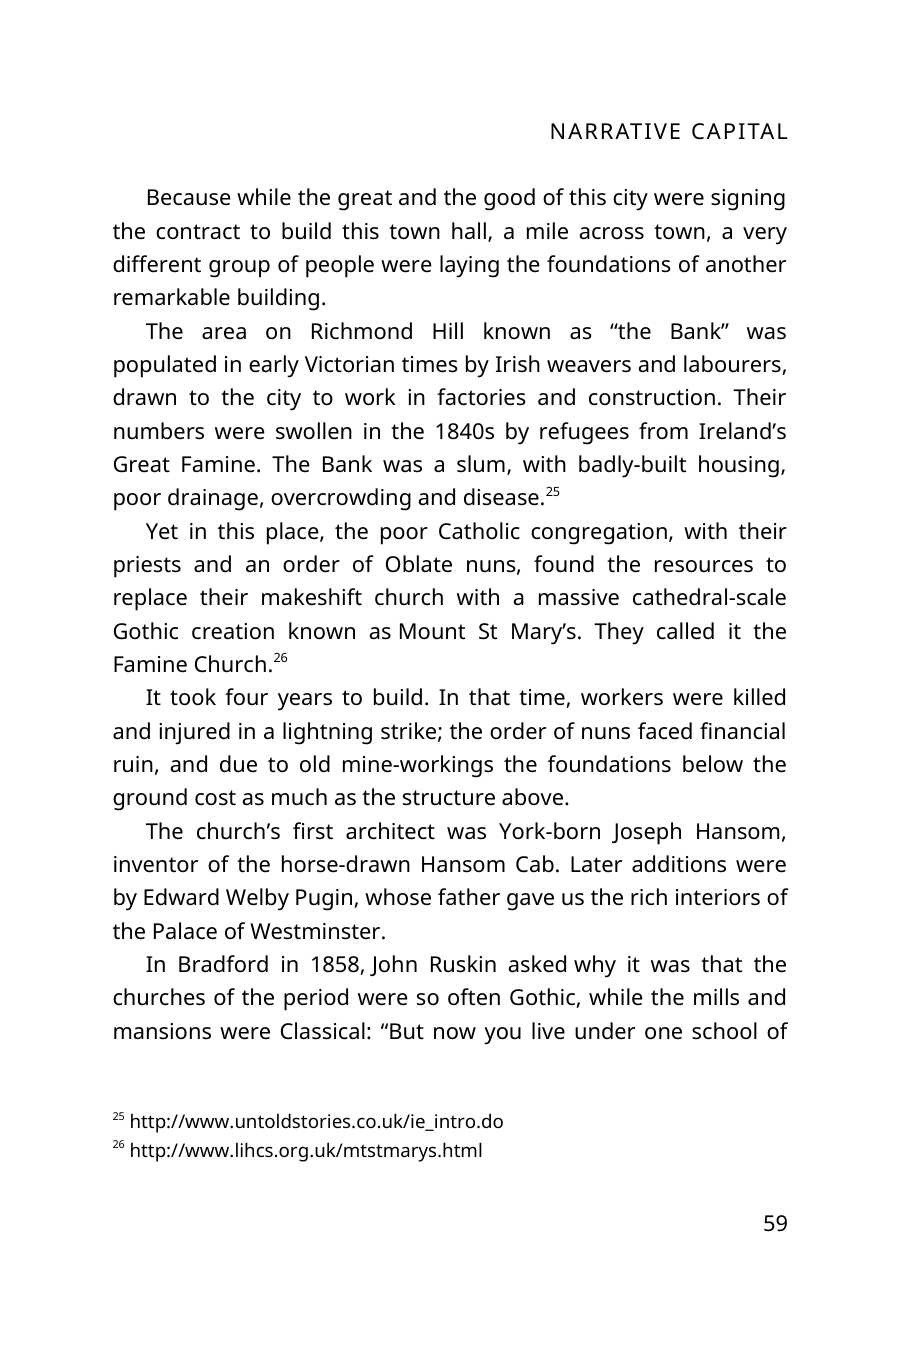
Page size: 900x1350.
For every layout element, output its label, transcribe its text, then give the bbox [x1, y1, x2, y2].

text The area on Richmond Hill known as “the Bank” was populated in early Victorian times by Irish weavers and labourers, drawn to the city to work in factories and construction. Their numbers were swollen in the 1840s by refugees from Ireland’s Great Famine. The Bank was a slum, with badly-built housing, poor drainage, overcrowding and disease. [112, 312, 788, 512]
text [112, 946, 788, 1046]
text Because while the great and the good of this city were signing the contract to build this town hall, a mile across town, a very different group of people were laying the foundations of another remarkable building. [112, 179, 788, 312]
text It took four years to build. In that time, workers were killed and injured in a lightning strike; the order of nuns faced financial ruin, and due to old mine-workings the foundations below the ground cost as much as the structure above. [112, 679, 788, 812]
text The church’s first architect was York-born Joseph Hansom, inventor of the horse-drawn Hansom Cab. Later additions were by Edward Welby Pugin, whose father gave us the rich interiors of the Palace of Westminster. [112, 812, 788, 946]
text Yet in this place, the poor Catholic congregation, with their priests and an order of Oblate nuns, found the resources to replace their makeshift church with a massive cathedral-scale Gothic creation known as Mount St Mary’s. They called it the Famine Church. [112, 512, 788, 679]
